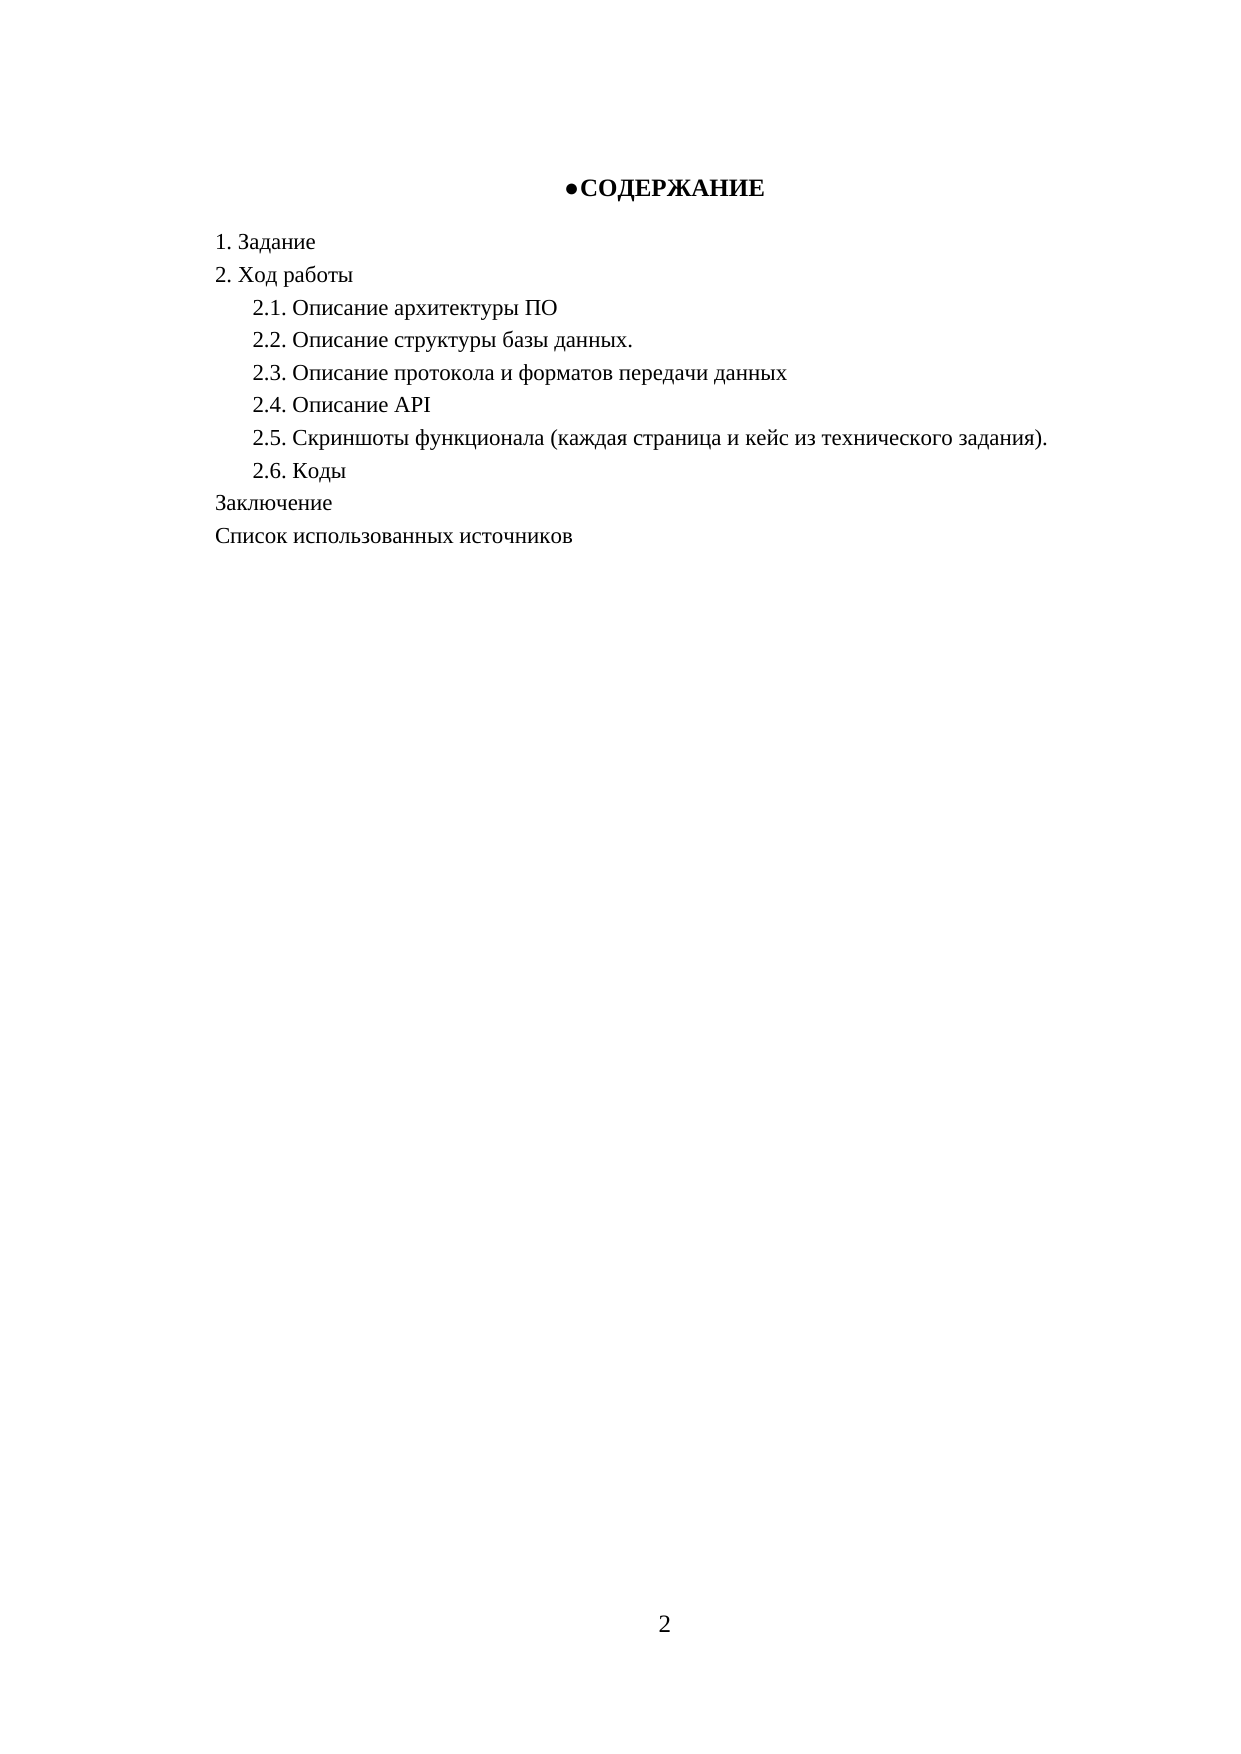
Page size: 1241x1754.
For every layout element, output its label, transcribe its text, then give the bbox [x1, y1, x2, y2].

subtitle Содержание [236, 173, 1093, 201]
